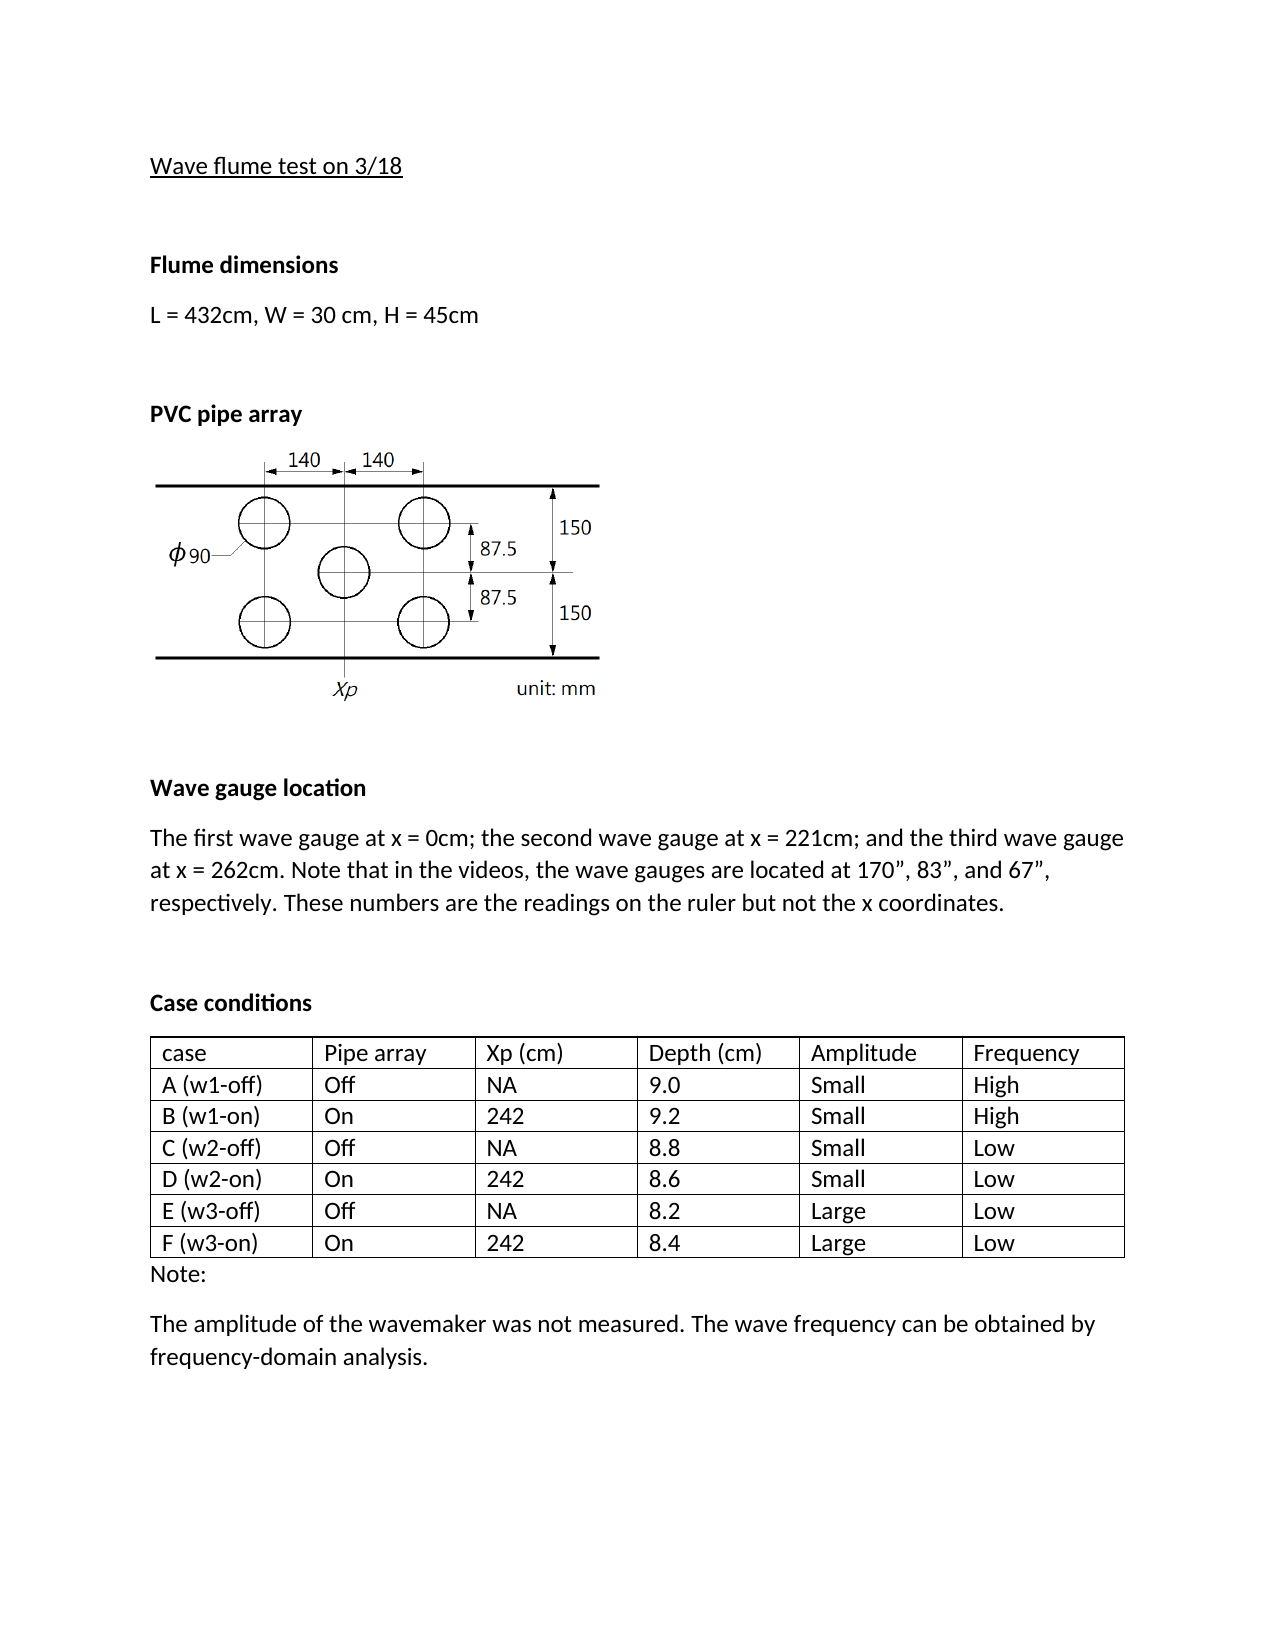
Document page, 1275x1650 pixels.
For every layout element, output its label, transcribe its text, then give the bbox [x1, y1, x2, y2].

table_cell 9.0 [638, 1069, 799, 1099]
text Flume dimensions [150, 249, 1125, 280]
table_cell Off [313, 1069, 475, 1099]
table_cell Large [800, 1195, 962, 1226]
table_cell A (w1-off) [151, 1069, 312, 1099]
table_cell 9.2 [638, 1101, 799, 1131]
table_cell 242 [476, 1164, 637, 1194]
table_header Frequency [963, 1038, 1124, 1068]
table_cell Off [313, 1132, 475, 1163]
table_cell D (w2-on) [151, 1164, 312, 1194]
table_cell 242 [476, 1227, 637, 1257]
text The amplitude of the wavemaker was not measured. The wave frequency can be obtained by frequency-domain analysis. [150, 1308, 1125, 1371]
table_cell NA [476, 1132, 637, 1163]
table_header Pipe array [313, 1038, 475, 1068]
table_cell C (w2-off) [151, 1132, 312, 1163]
table_cell B (w1-on) [151, 1101, 312, 1131]
table_cell Low [963, 1164, 1124, 1194]
text PVC pipe array [150, 398, 1125, 428]
table_cell Small [800, 1164, 962, 1194]
table_header Amplitude [800, 1038, 962, 1068]
table_cell 242 [476, 1101, 637, 1131]
text Wave gauge location [150, 772, 1125, 803]
table_cell Small [800, 1069, 962, 1099]
text L = 432cm, W = 30 cm, H = 45cm [150, 299, 1125, 329]
text The first wave gauge at x = 0cm; the second wave gauge at x = 221cm; and the third wave gauge at x = 262cm. Note that in the videos, the wave gauges are located at 170”, 83”, and 67”, respectively. These numbers are the readings on the ruler but not the x coordinates. [150, 822, 1125, 918]
table_cell On [313, 1101, 475, 1131]
table_cell High [963, 1101, 1124, 1131]
table_cell Low [963, 1132, 1124, 1163]
table_header Depth (cm) [638, 1038, 799, 1068]
table_cell E (w3-off) [151, 1195, 312, 1226]
table_header case [151, 1038, 312, 1068]
text Note: [150, 1258, 1125, 1289]
table_cell 8.8 [638, 1132, 799, 1163]
table_cell On [313, 1227, 475, 1257]
picture [150, 447, 600, 704]
table_cell 8.2 [638, 1195, 799, 1226]
text Wave flume test on 3/18 [150, 150, 1125, 181]
table_cell Large [800, 1227, 962, 1257]
table_cell 8.6 [638, 1164, 799, 1194]
table_cell High [963, 1069, 1124, 1099]
table_cell Small [800, 1101, 962, 1131]
table_cell 8.4 [638, 1227, 799, 1257]
table_cell Low [963, 1227, 1124, 1257]
table_cell NA [476, 1195, 637, 1226]
table_cell NA [476, 1069, 637, 1099]
table_cell Off [313, 1195, 475, 1226]
table_cell Low [963, 1195, 1124, 1226]
text Case conditions [150, 987, 1125, 1017]
table_cell On [313, 1164, 475, 1194]
table_cell F (w3-on) [151, 1227, 312, 1257]
table_cell Small [800, 1132, 962, 1163]
table_header Xp (cm) [476, 1038, 637, 1068]
